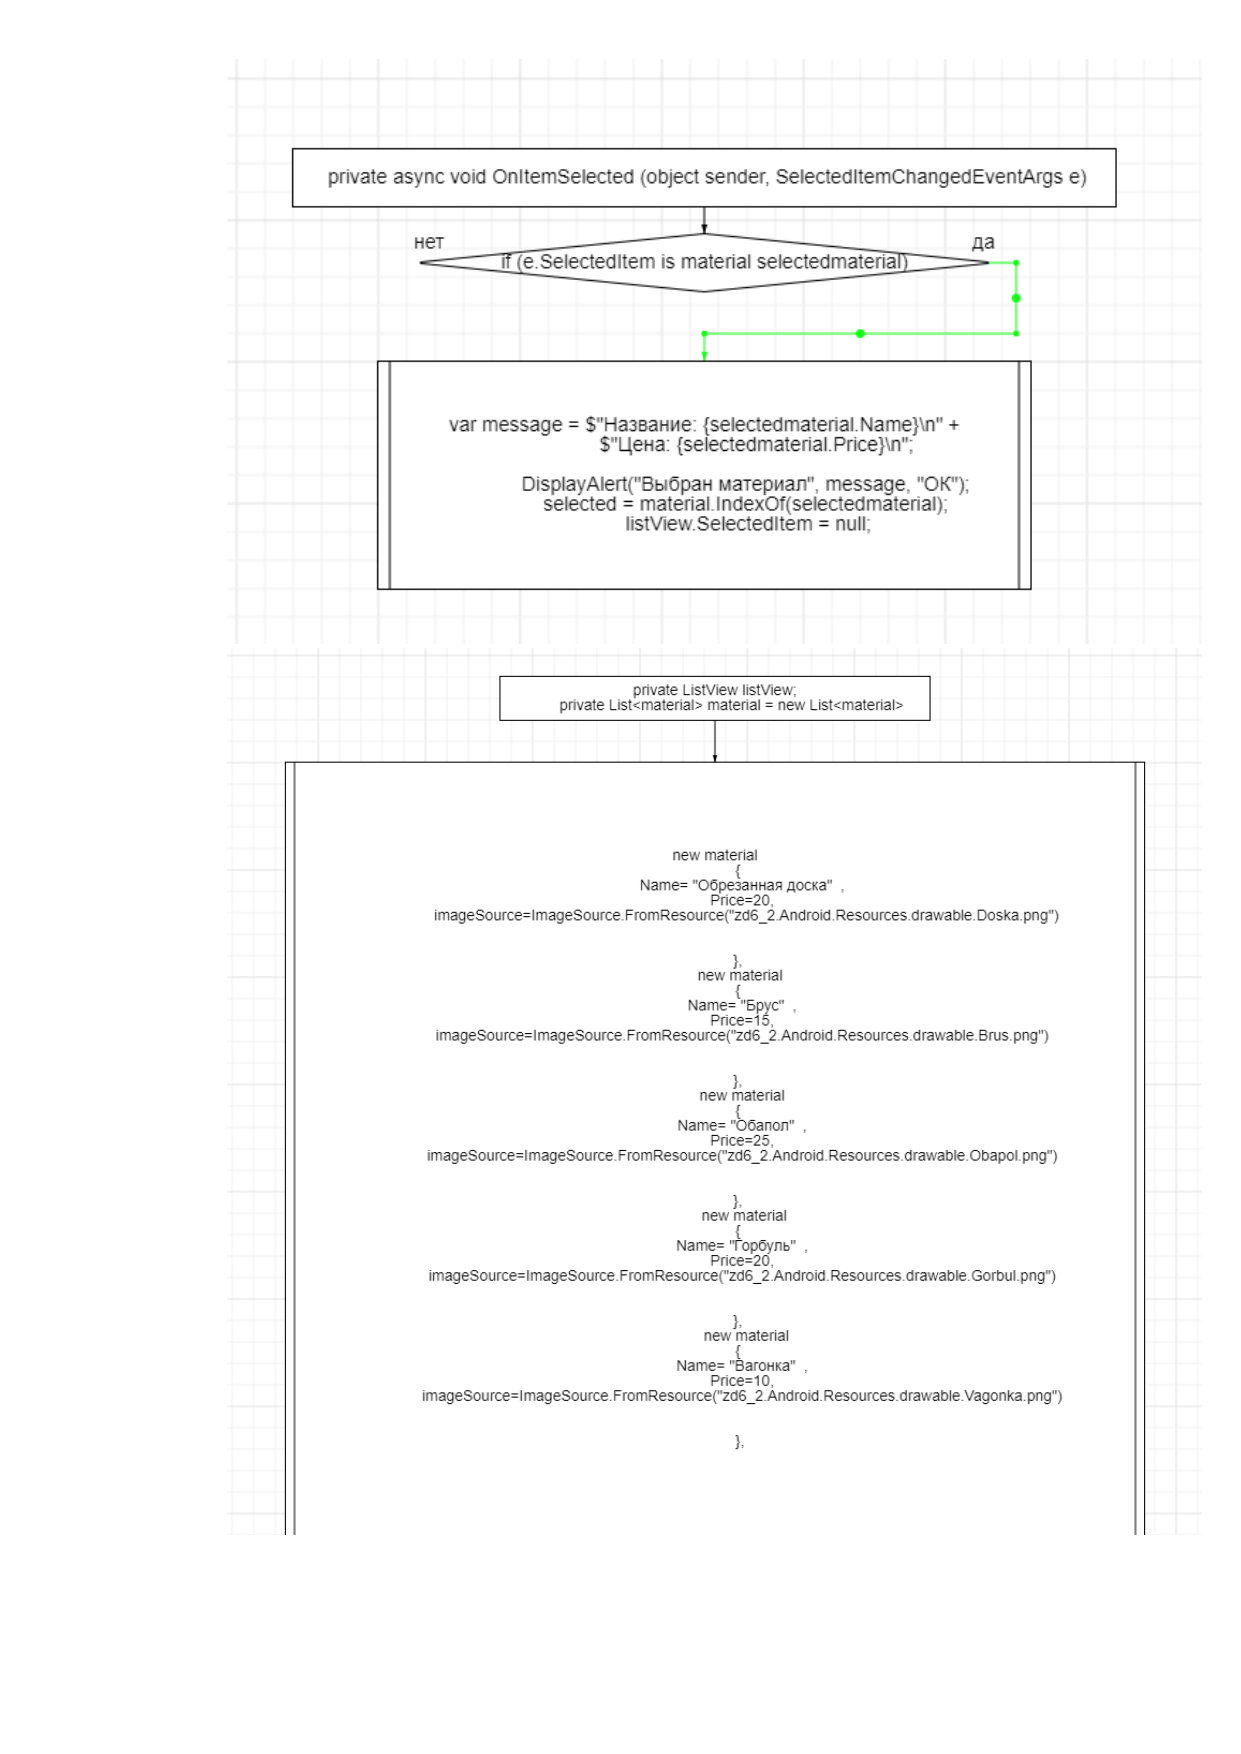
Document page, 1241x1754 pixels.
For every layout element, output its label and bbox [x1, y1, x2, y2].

picture [227, 59, 1202, 644]
picture [227, 648, 1202, 1535]
